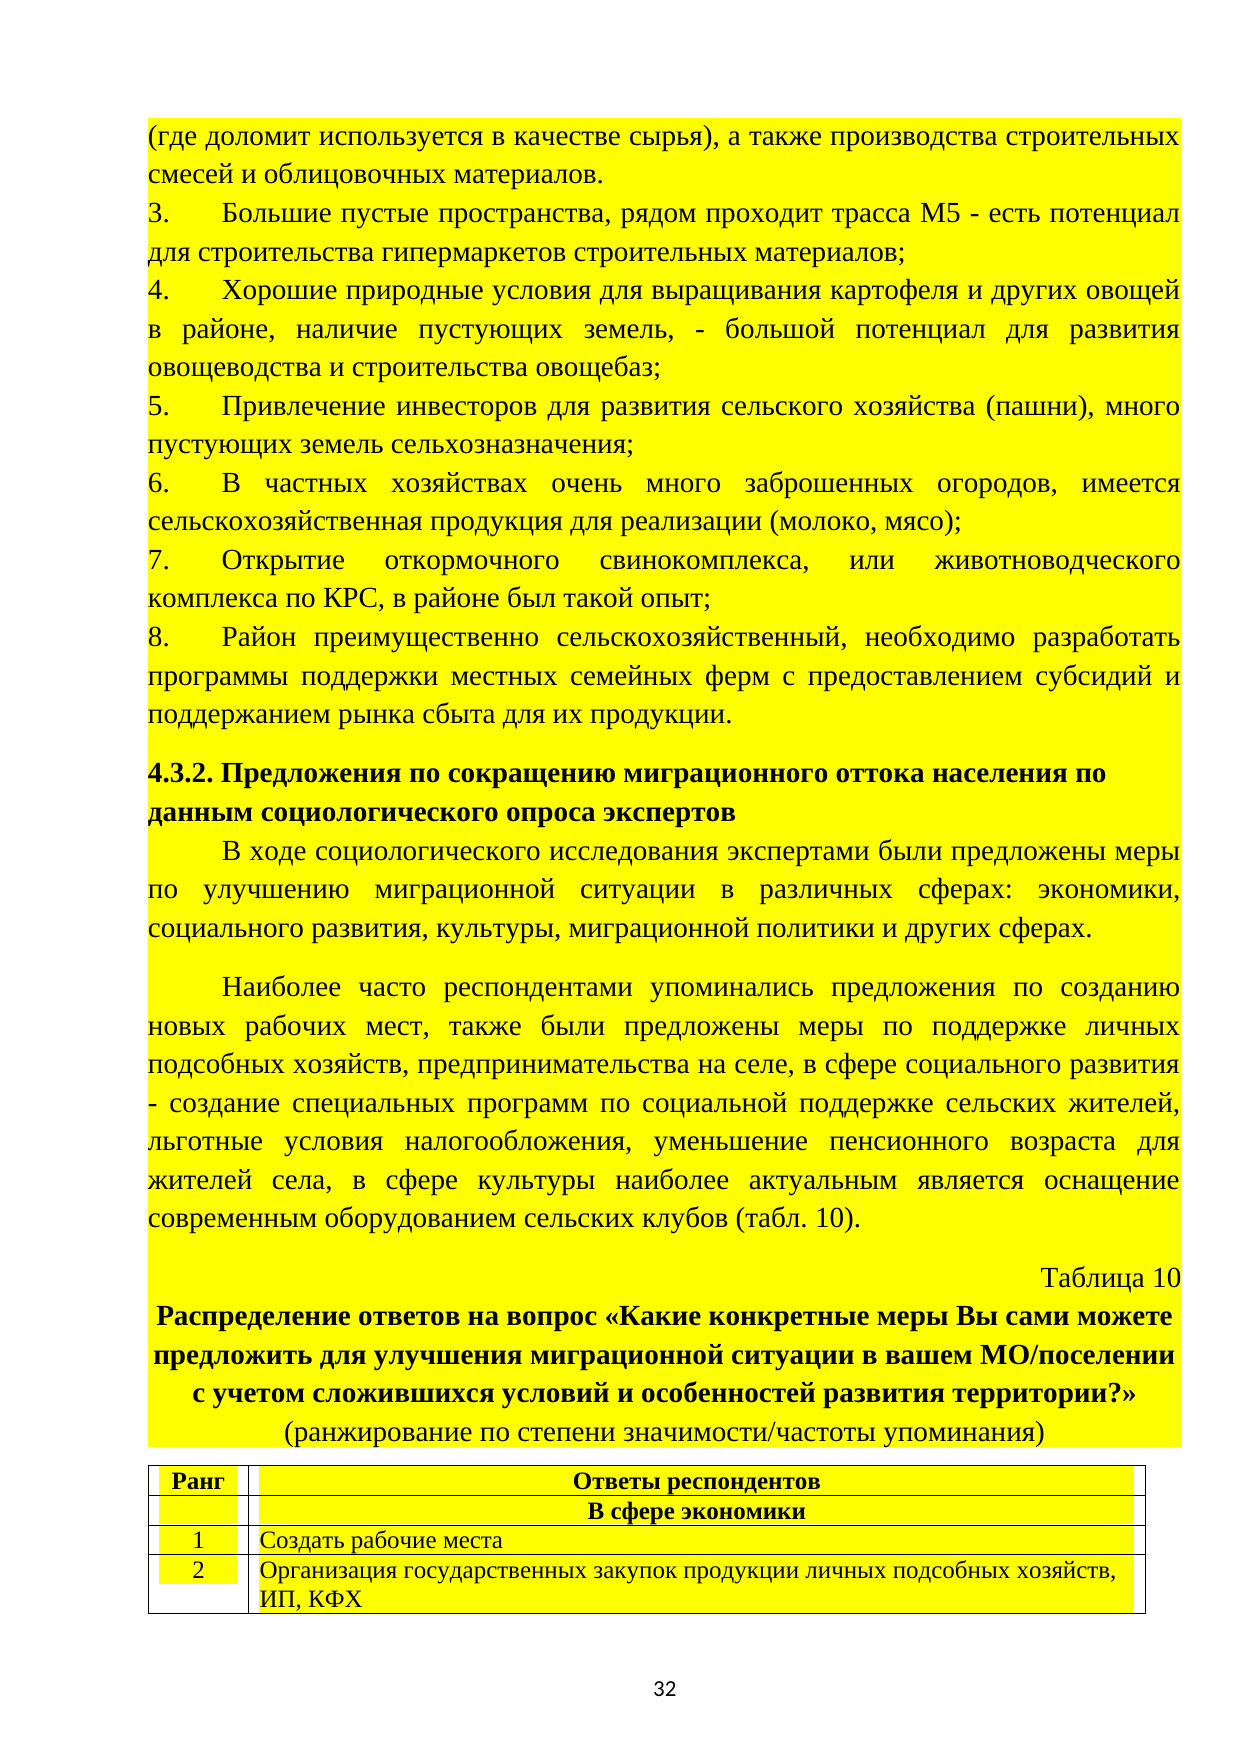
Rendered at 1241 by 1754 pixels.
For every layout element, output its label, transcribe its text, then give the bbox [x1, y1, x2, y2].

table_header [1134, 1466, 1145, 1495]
table_cell [149, 1496, 159, 1524]
text Таблица 10 [148, 1260, 1181, 1293]
table_cell 2 [149, 1555, 248, 1613]
subtitle 4.3.2. Предложения по сокращению миграционного оттока населения по данным социологического опроса экспертов [148, 756, 1181, 828]
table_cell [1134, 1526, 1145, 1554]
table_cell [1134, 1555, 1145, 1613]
table_cell [237, 1496, 248, 1524]
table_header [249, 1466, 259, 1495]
list Привлечение инвесторов для развития сельского хозяйства (пашни), много пустующих земель сельхозназначения; [148, 388, 1181, 460]
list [148, 118, 1181, 190]
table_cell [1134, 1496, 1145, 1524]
list Район преимущественно сельскохозяйственный, необходимо разработать программы поддержки местных семейных ферм с предоставлением субсидий и поддержанием рынка сбыта для их продукции. [148, 619, 1181, 730]
text В ходе социологического исследования экспертами были предложены меры по улучшению миграционной ситуации в различных сферах: экономики, социального развития, культуры, миграционной политики и других сферах. [148, 833, 1181, 943]
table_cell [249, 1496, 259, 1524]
list Большие пустые пространства, рядом проходит трасса М5 - есть потенциал для строительства гипермаркетов строительных материалов; [148, 195, 1181, 267]
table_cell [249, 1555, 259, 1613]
text Распределение ответов на вопрос «Какие конкретные меры Вы сами можете предложить для улучшения миграционной ситуации в вашем МО/поселении с учетом сложившихся условий и особенностей развития территории?» (ранжирование по степени значимости/частоты упоминания) [148, 1298, 1181, 1447]
text Наиболее часто респондентами упоминались предложения по созданию новых рабочих мест, также были предложены меры по поддержке личных подсобных хозяйств, предпринимательства на селе, в сфере социального развития - создание специальных программ по социальной поддержке сельских жителей, льготные условия налогообложения, уменьшение пенсионного возраста для жителей села, в сфере культуры наиболее актуальным является оснащение современным оборудованием сельских клубов (табл. 10). [148, 969, 1181, 1234]
list Открытие откормочного свинокомплекса, или животноводческого комплекса по КРС, в районе был такой опыт; [148, 542, 1181, 614]
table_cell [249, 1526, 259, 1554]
list Хорошие природные условия для выращивания картофеля и других овощей в районе, наличие пустующих земель, - большой потенциал для развития овощеводства и строительства овощебаз; [148, 272, 1181, 383]
list В частных хозяйствах очень много заброшенных огородов, имеется сельскохозяйственная продукция для реализации (молоко, мясо); [148, 465, 1181, 537]
